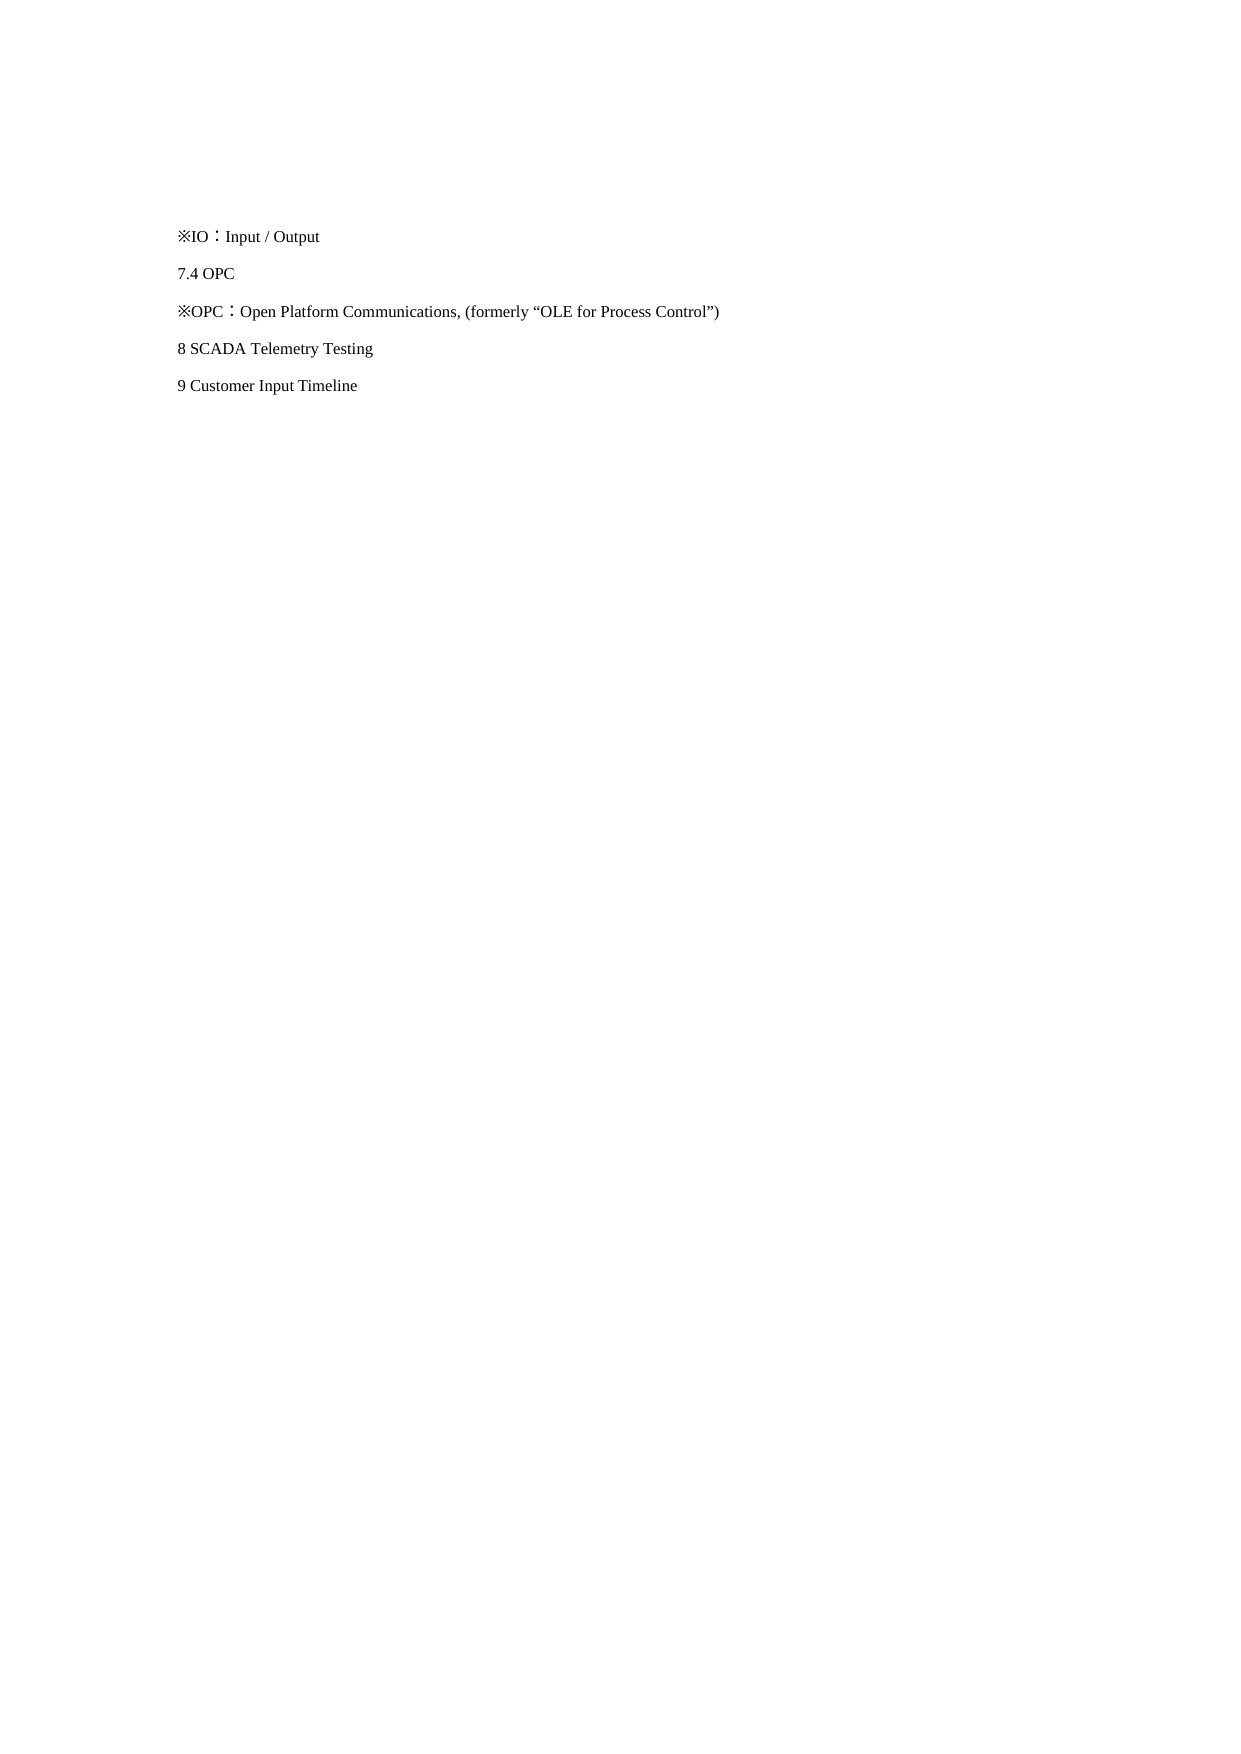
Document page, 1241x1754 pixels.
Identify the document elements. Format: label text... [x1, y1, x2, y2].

text 7.4 OPC [177, 254, 1063, 292]
text ※OPC：Open Platform Communications, (formerly “OLE for Process Control”) [177, 292, 1063, 329]
text 8 SCADA Telemetry Testing [177, 329, 1063, 367]
text ※IO：Input / Output [177, 217, 1063, 254]
text 9 Customer Input Timeline [177, 367, 1063, 404]
